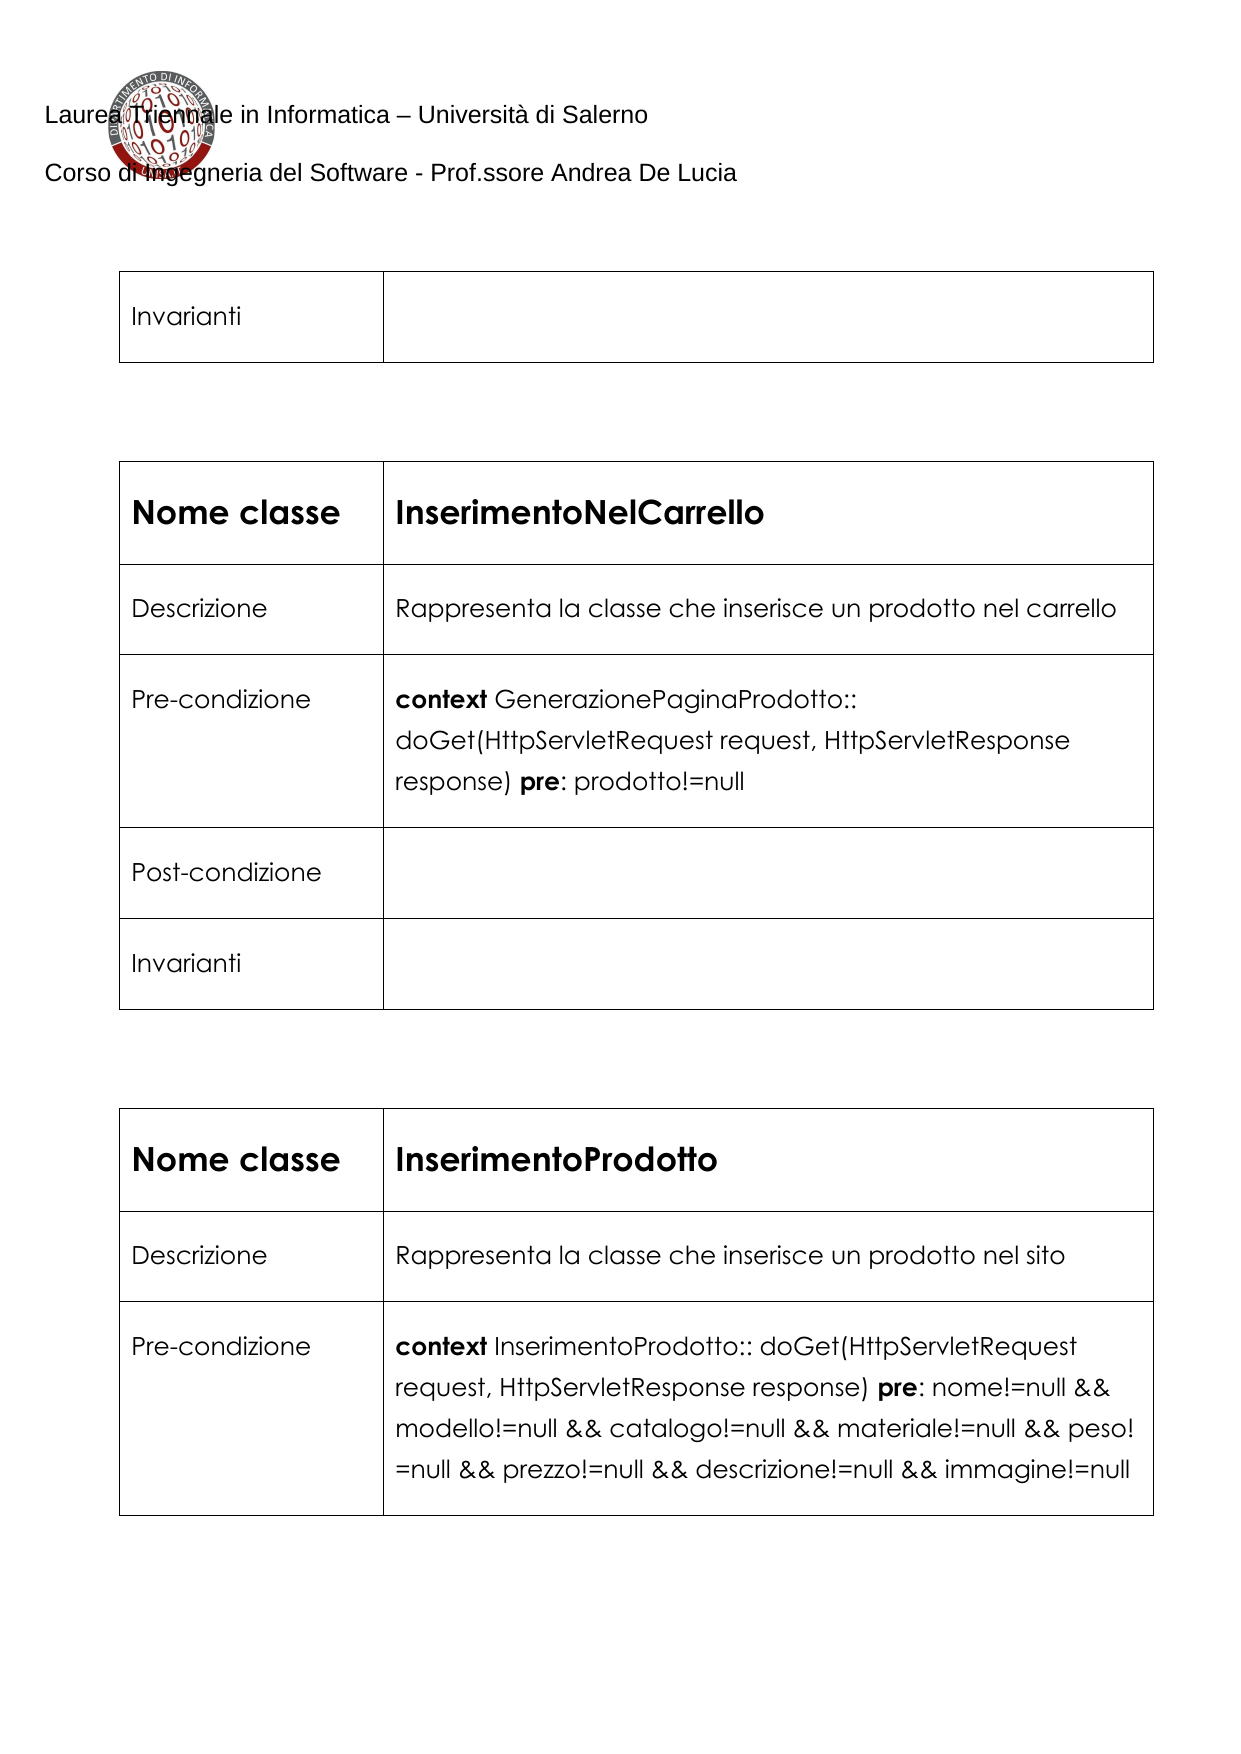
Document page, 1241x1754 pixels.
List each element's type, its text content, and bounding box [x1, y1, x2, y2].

table_cell Descrizione [120, 565, 383, 654]
table_cell Rappresenta la classe che inserisce un prodotto nel carrello [384, 565, 1153, 654]
table_cell Pre-condizione [120, 655, 383, 827]
table_cell context InserimentoProdotto:: doGet(HttpServletRequest request, HttpServletResponse response) pre: nome!=null && modello!=null && catalogo!=null && materiale!=null && peso!=null && prezzo!=null && descrizione!=null && immagine!=null [384, 1302, 1153, 1515]
picture [108, 71, 215, 179]
table_header Nome classe [120, 462, 383, 564]
table_cell Descrizione [120, 1212, 383, 1301]
table_cell Invarianti [120, 919, 383, 1009]
table_cell [384, 919, 1153, 1009]
table_cell Rappresenta la classe che inserisce un prodotto nel sito [384, 1212, 1153, 1301]
table_header Nome classe [120, 1109, 383, 1211]
picture [121, 169, 128, 179]
table_cell [384, 828, 1153, 918]
table_cell context GenerazionePaginaProdotto:: doGet(HttpServletRequest request, HttpServletResponse response) pre: prodotto!=null [384, 655, 1153, 827]
table_cell [384, 272, 1153, 362]
picture [168, 169, 175, 179]
picture [155, 169, 161, 179]
table_cell Post-condizione [120, 828, 383, 918]
table_cell Pre-condizione [120, 1302, 383, 1515]
table_header InserimentoProdotto [384, 1109, 1153, 1211]
table_cell Invarianti [120, 272, 383, 362]
picture [196, 169, 203, 179]
table_header InserimentoNelCarrello [384, 462, 1153, 564]
picture [210, 169, 215, 179]
